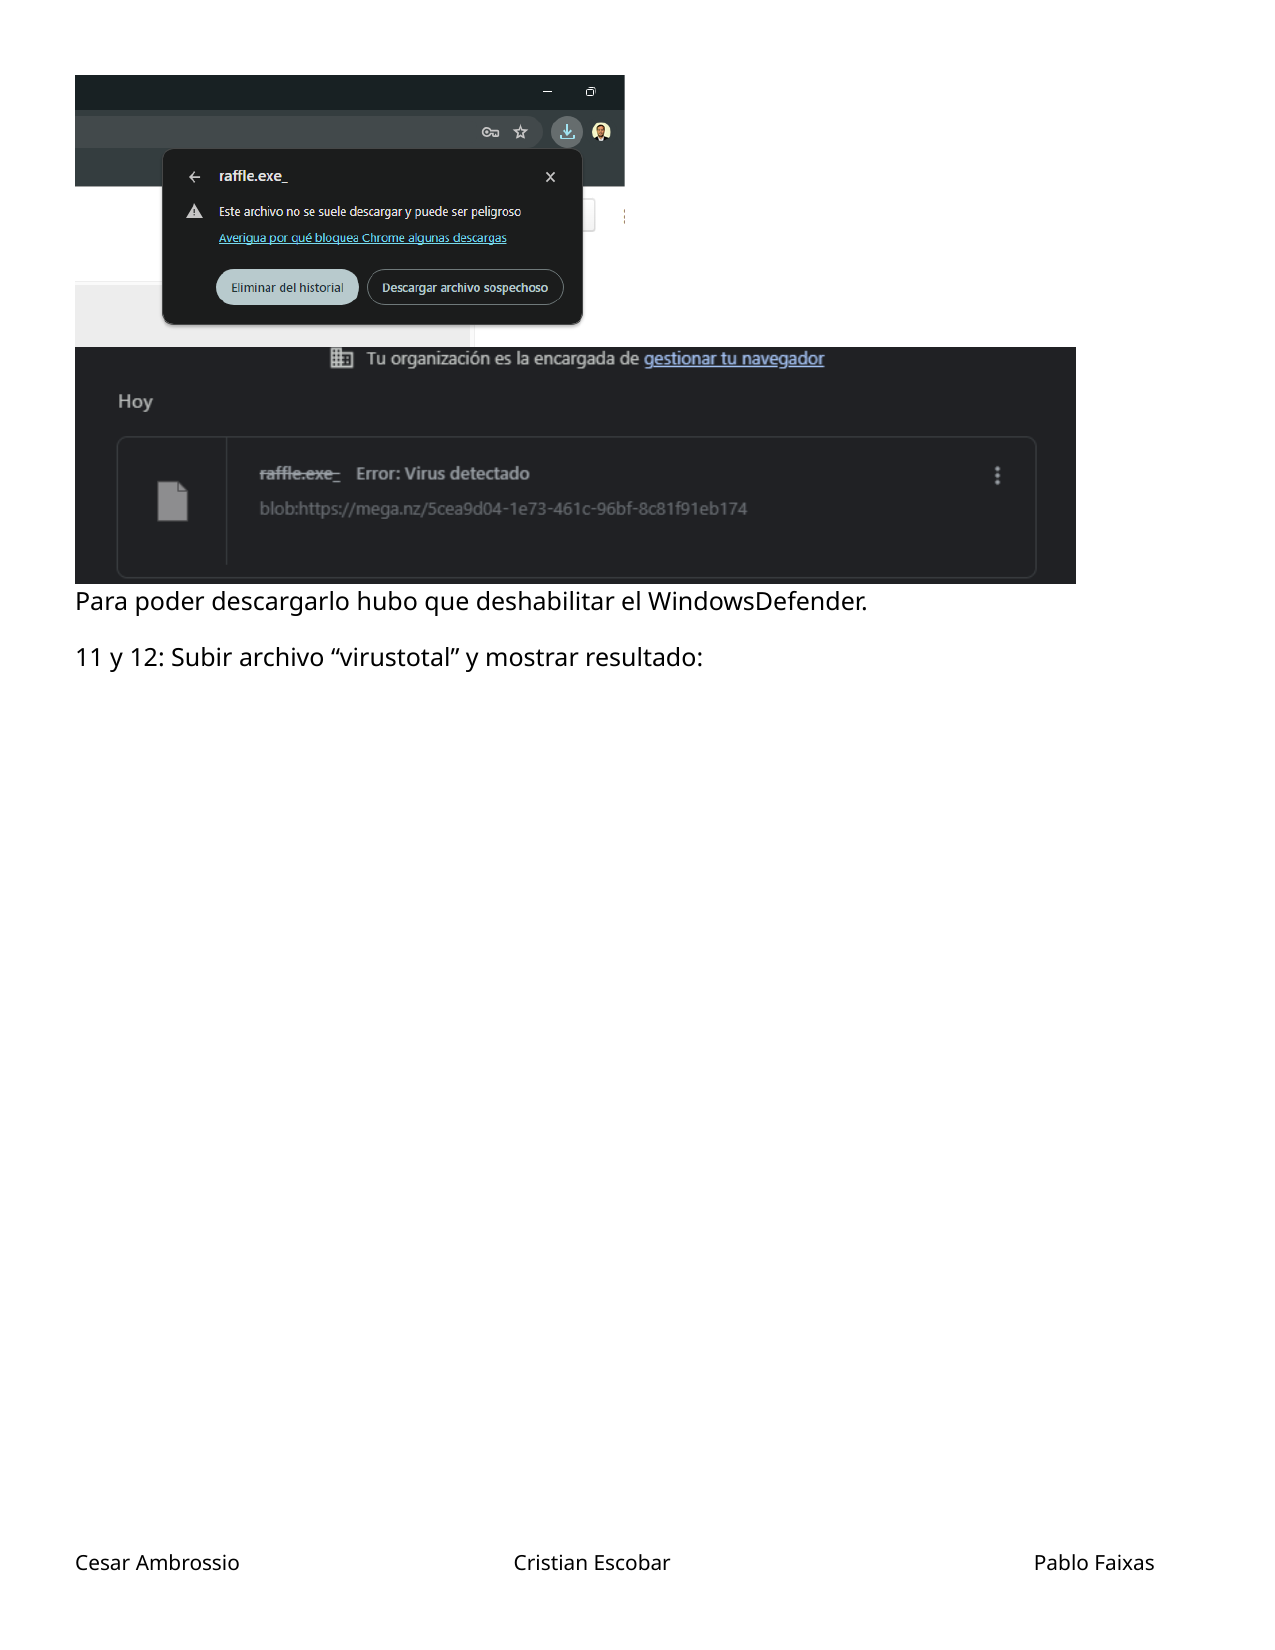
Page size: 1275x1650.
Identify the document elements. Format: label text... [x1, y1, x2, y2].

text Para poder descargarlo hubo que deshabilitar el WindowsDefender. [75, 583, 1200, 618]
picture [75, 75, 1076, 584]
text 11 y 12: Subir archivo “virustotal” y mostrar resultado: [75, 639, 1200, 673]
